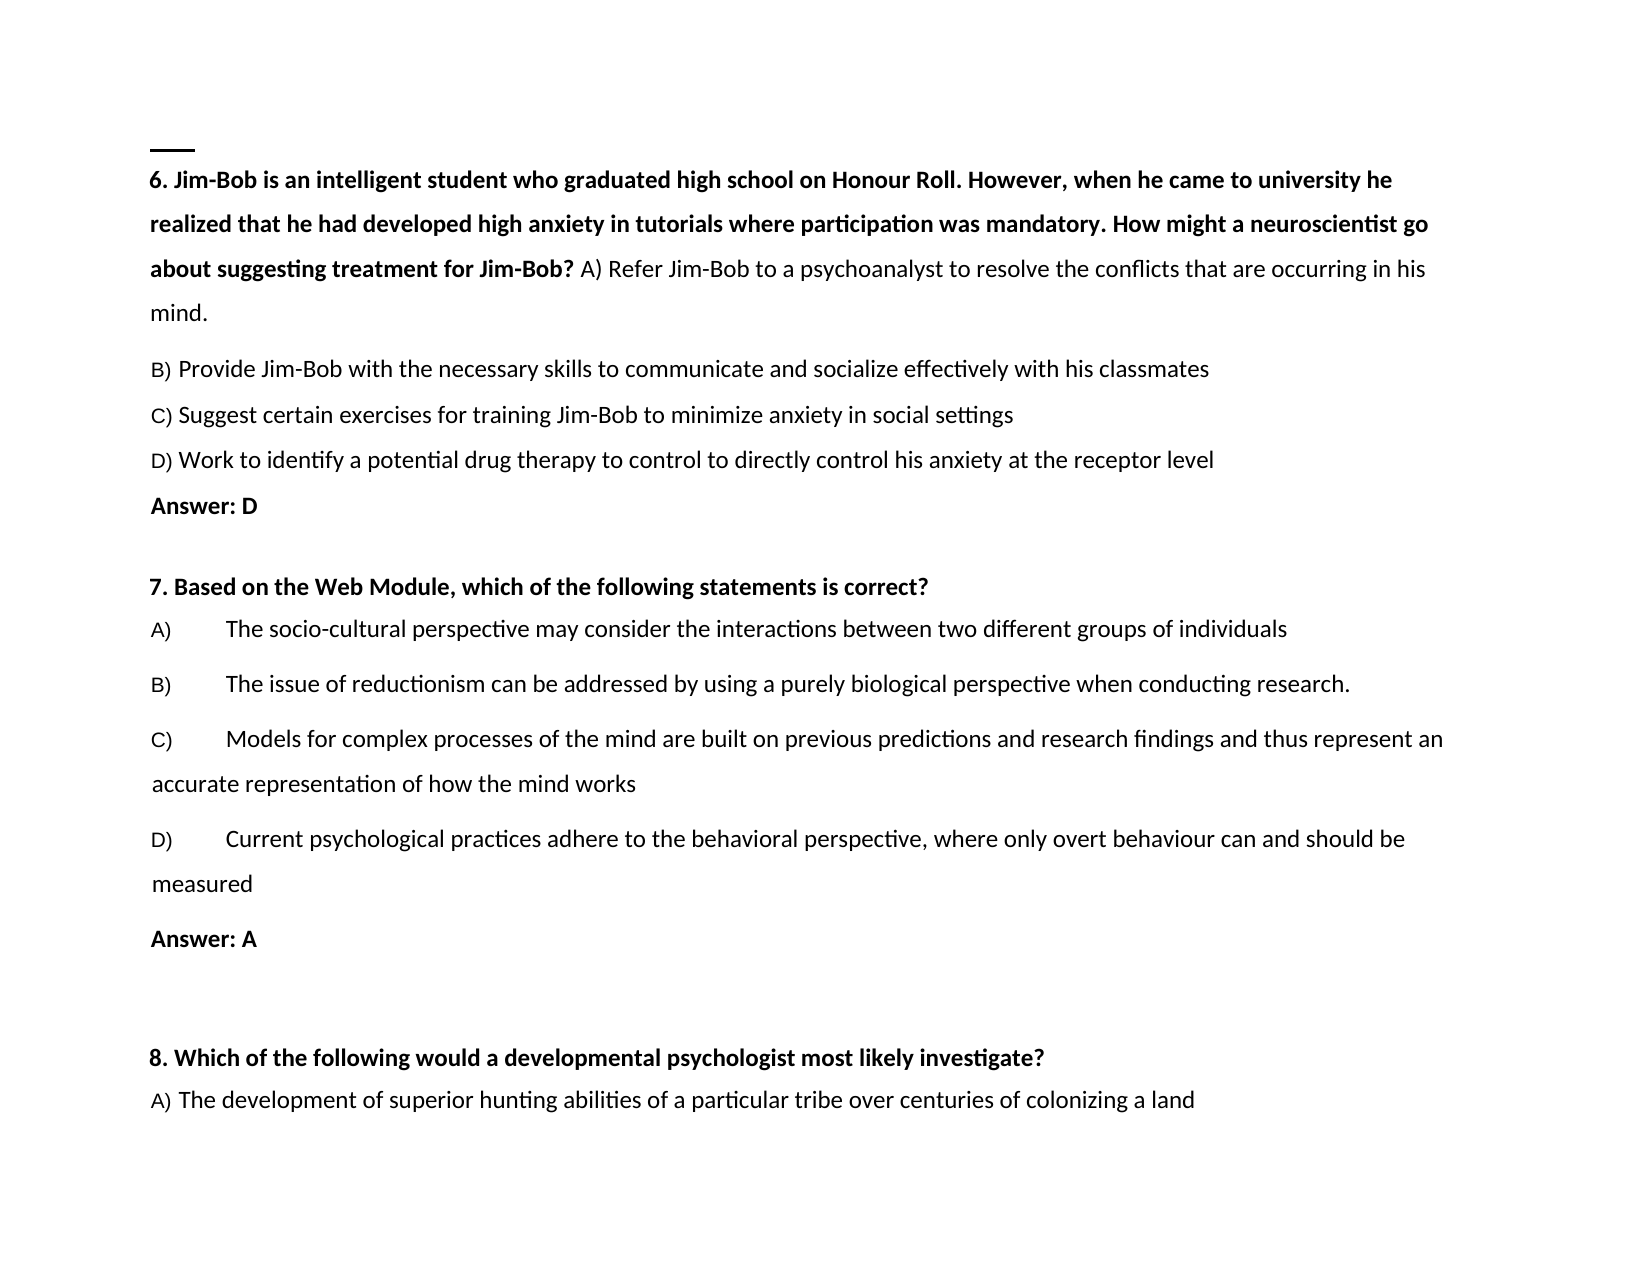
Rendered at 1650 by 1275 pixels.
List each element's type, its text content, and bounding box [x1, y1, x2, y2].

text 7. Based on the Web Module, which of the following statements is correct? [149, 571, 1502, 602]
text 8. Which of the following would a developmental psychologist most likely investigate? [149, 1042, 1502, 1073]
list Provide Jim-Bob with the necessary skills to communicate and socialize effectively with his classmates [151, 353, 1499, 384]
text Answer: A [151, 923, 1500, 953]
list Work to identify a potential drug therapy to control to directly control his anxiety at the receptor level [151, 444, 1499, 475]
list The issue of reductionism can be addressed by using a purely biological perspective when conducting research. [151, 668, 1499, 699]
text 6. Jim-Bob is an intelligent student who graduated high school on Honour Roll. However, when he came to university he realized that he had developed high anxiety in tutorials where participation was mandatory. How might a neuroscientist go about suggesting treatment for Jim-Bob? A) Refer Jim-Bob to a psychoanalyst to resolve the conflicts that are occurring in his mind. [149, 164, 1476, 328]
list Models for complex processes of the mind are built on previous predictions and research findings and thus represent an accurate representation of how the mind works [151, 723, 1499, 798]
text Answer: D [151, 490, 1499, 521]
list Current psychological practices adhere to the behavioral perspective, where only overt behaviour can and should be measured [151, 823, 1499, 898]
list The development of superior hunting abilities of a particular tribe over centuries of colonizing a land [151, 1084, 1499, 1114]
list The socio-cultural perspective may consider the interactions between two different groups of individuals [151, 613, 1499, 643]
list Suggest certain exercises for training Jim-Bob to minimize anxiety in social settings [151, 399, 1499, 429]
